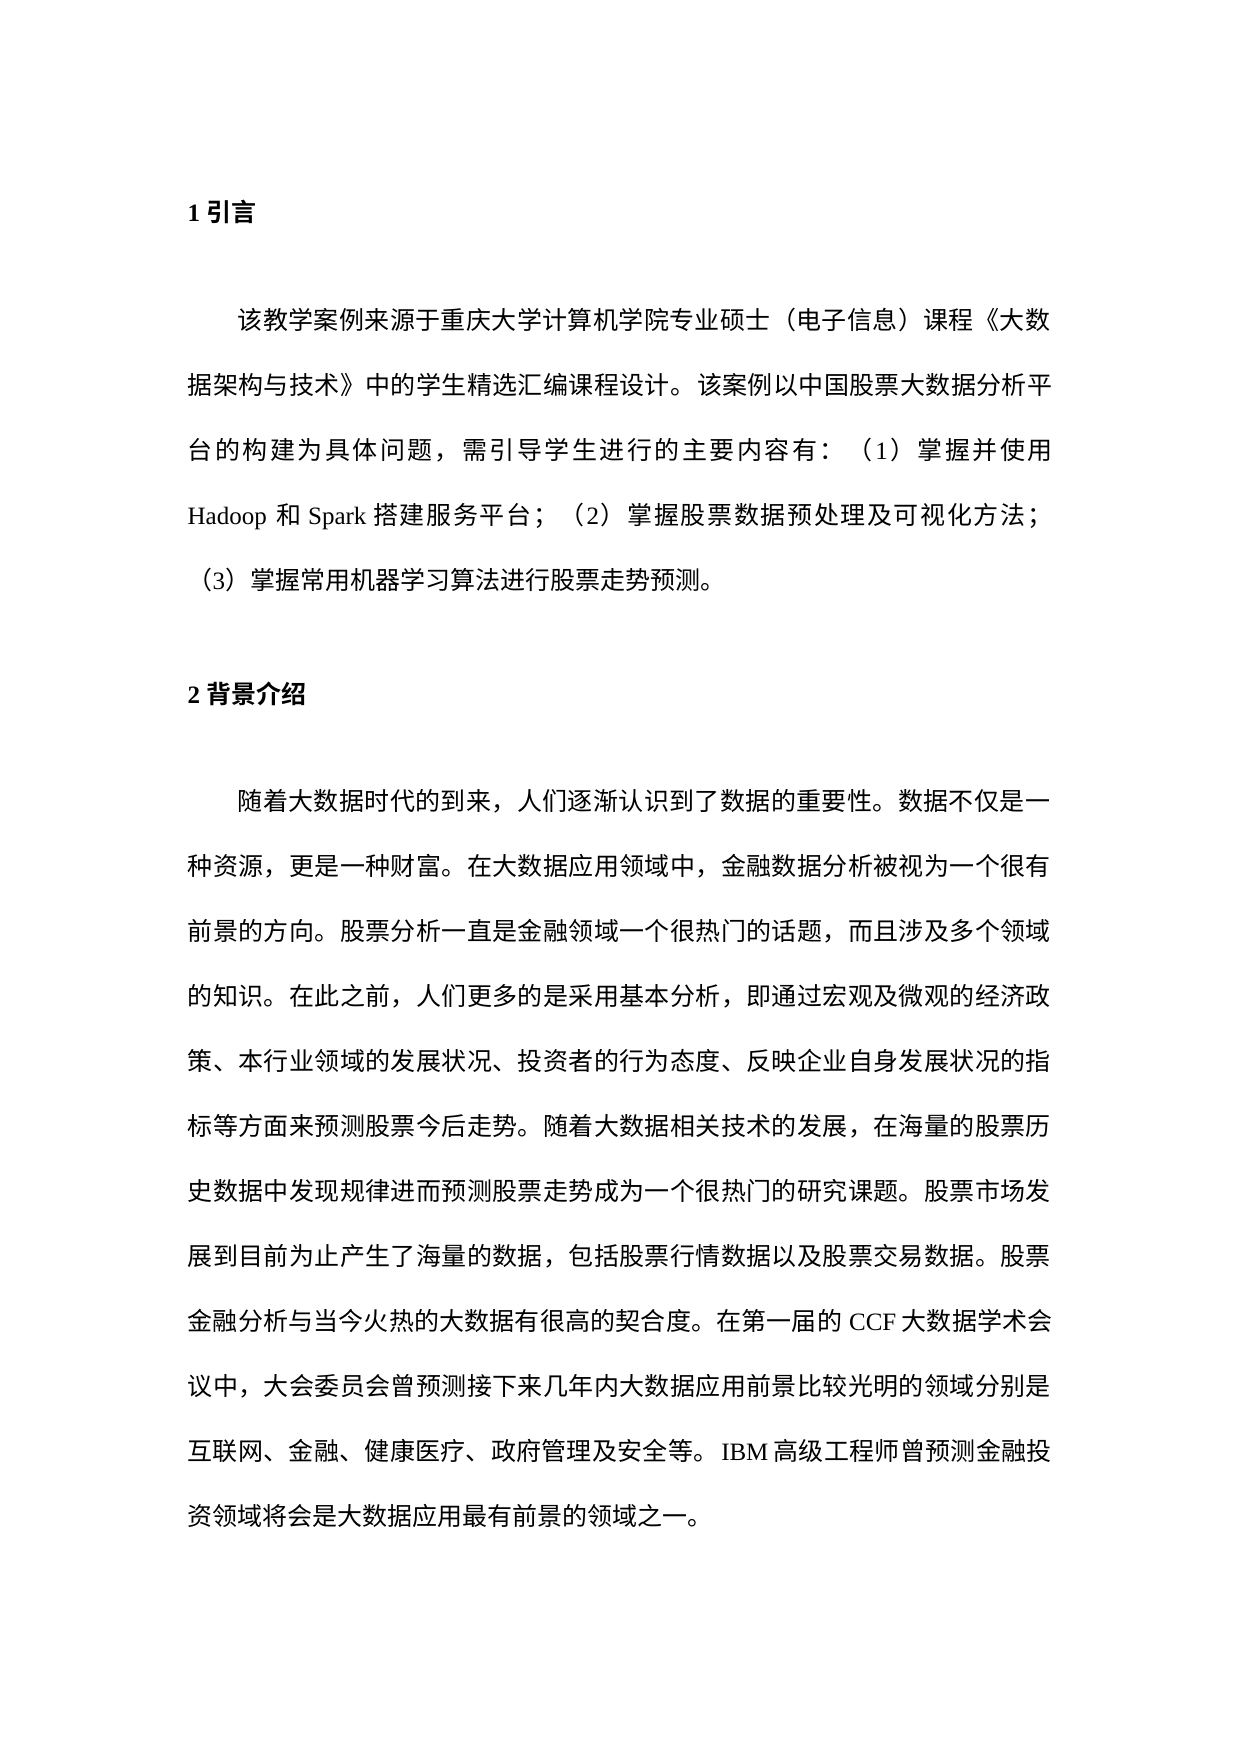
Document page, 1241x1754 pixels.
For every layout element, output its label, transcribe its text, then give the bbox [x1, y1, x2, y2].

text 该教学案例来源于重庆大学计算机学院专业硕士（电子信息）课程《大数据架构与技术》中的学生精选汇编课程设计。该案例以中国股票大数据分析平台的构建为具体问题，需引导学生进行的主要内容有：（1）掌握并使用Hadoop 和Spark搭建服务平台；（2）掌握股票数据预处理及可视化方法；（3）掌握常用机器学习算法进行股票走势预测。 [187, 286, 1053, 611]
subtitle 1 引言 [187, 178, 1053, 243]
text 随着大数据时代的到来，人们逐渐认识到了数据的重要性。数据不仅是一种资源，更是一种财富。在大数据应用领域中，金融数据分析被视为一个很有前景的方向。股票分析一直是金融领域一个很热门的话题，而且涉及多个领域的知识。在此之前，人们更多的是采用基本分析，即通过宏观及微观的经济政策、本行业领域的发展状况、投资者的行为态度、反映企业自身发展状况的指标等方面来预测股票今后走势。随着大数据相关技术的发展，在海量的股票历史数据中发现规律进而预测股票走势成为一个很热门的研究课题。股票市场发展到目前为止产生了海量的数据，包括股票行情数据以及股票交易数据。股票金融分析与当今火热的大数据有很高的契合度。在第一届的CCF大数据学术会议中，大会委员会曾预测接下来几年内大数据应用前景比较光明的领域分别是互联网、金融、健康医疗、政府管理及安全等。IBM高级工程师曾预测金融投资领域将会是大数据应用最有前景的领域之一。 [187, 767, 1053, 1547]
subtitle 2 背景介绍 [187, 660, 1053, 725]
